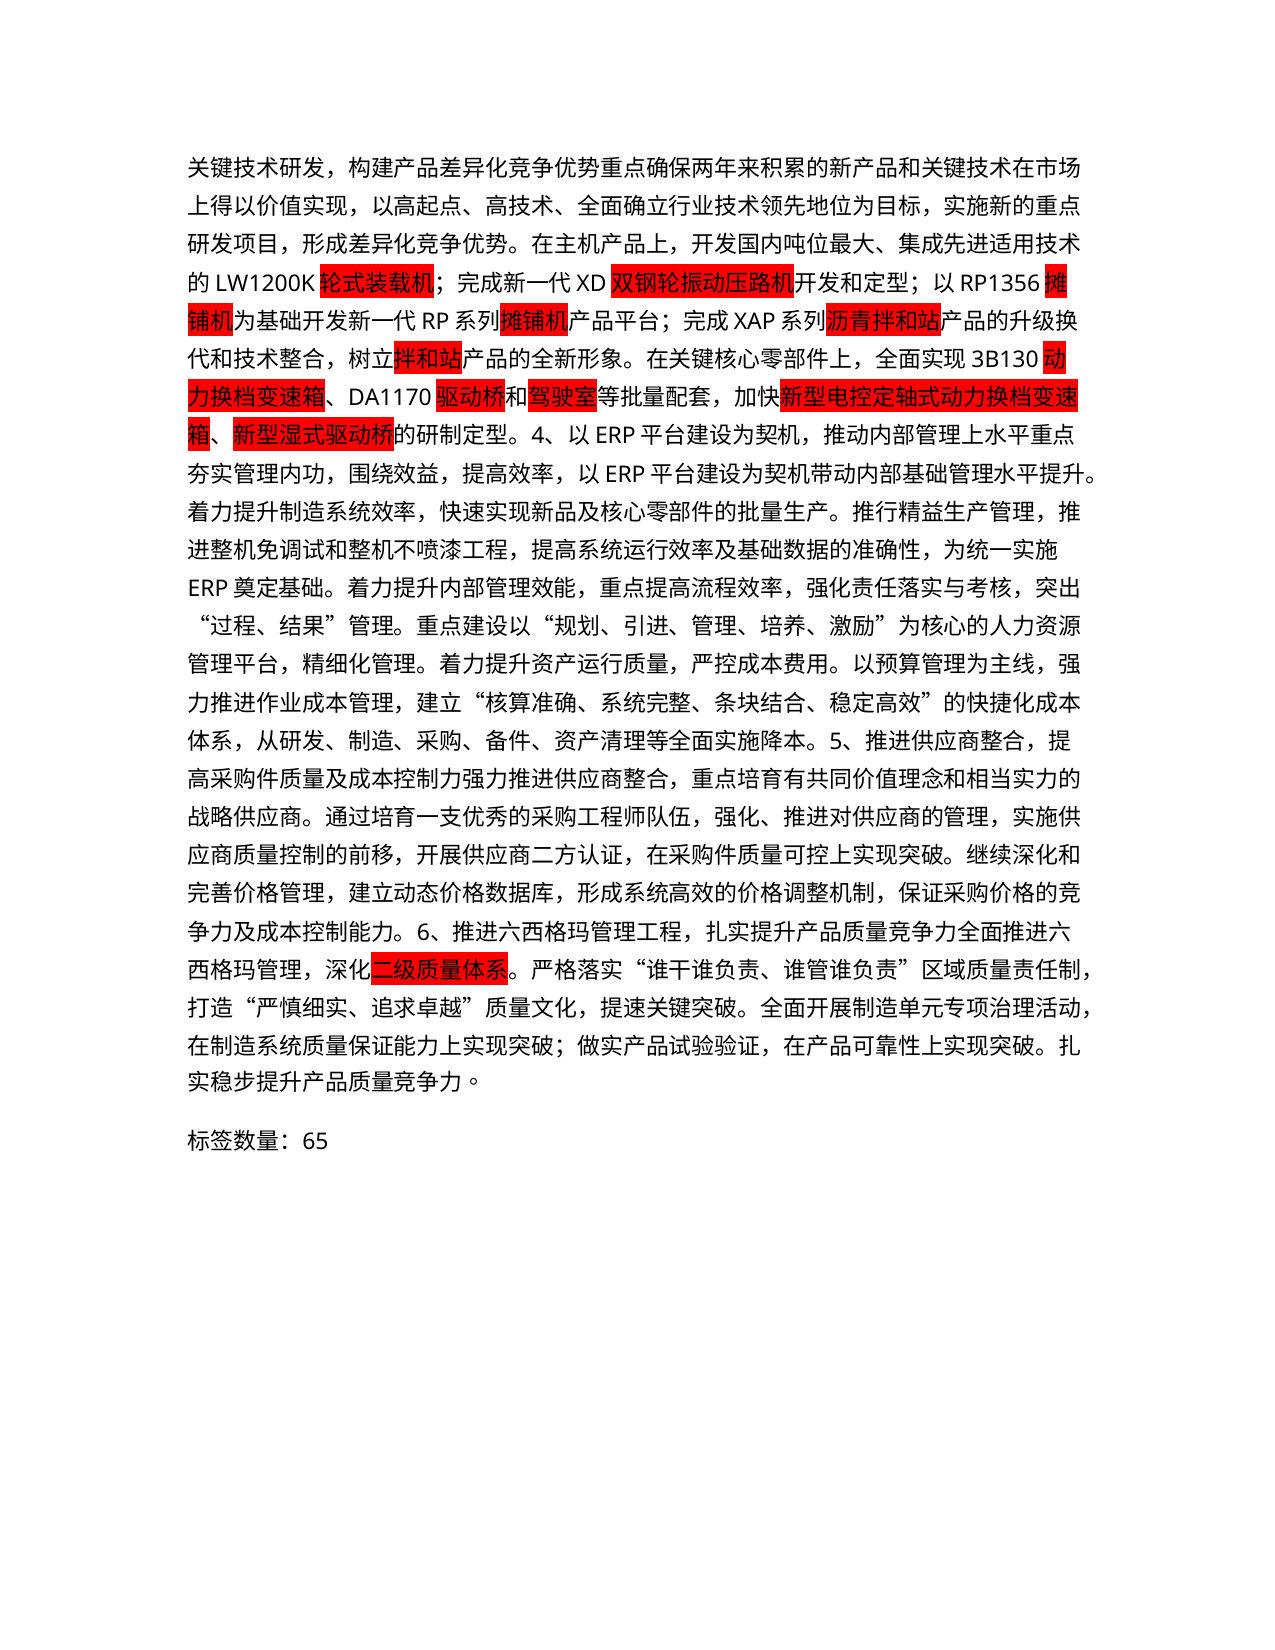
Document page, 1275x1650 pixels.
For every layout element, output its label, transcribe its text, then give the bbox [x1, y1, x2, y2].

text 标签数量：65 [187, 1123, 1087, 1156]
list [187, 150, 1087, 1097]
